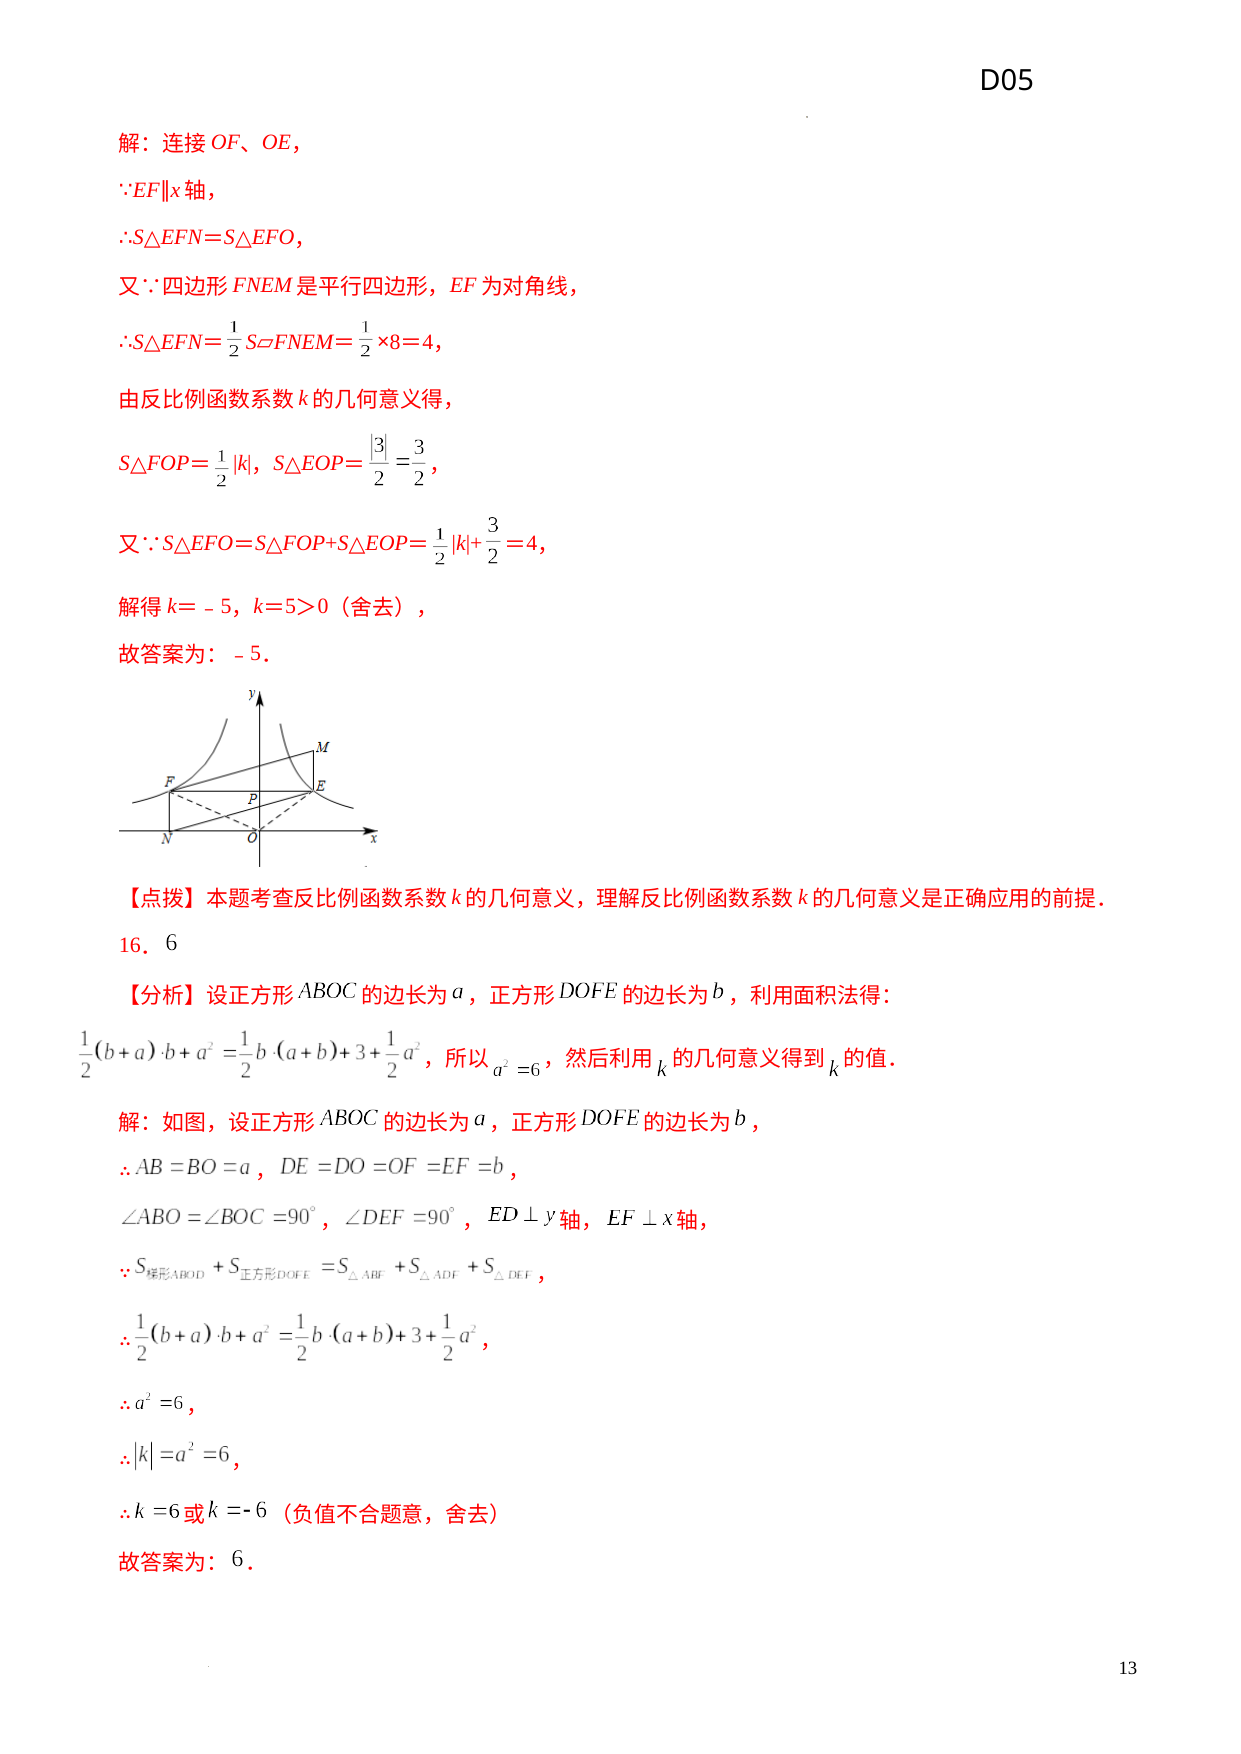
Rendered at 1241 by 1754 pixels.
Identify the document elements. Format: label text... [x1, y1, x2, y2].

text ∴S△EFN＝S△EFO， [75, 221, 1165, 253]
text ∵EF∥x轴， [75, 173, 1165, 205]
text S△FOP＝|k|，S△EOP＝， [75, 430, 1165, 495]
text 由反比例函数系数k的几何意义得， [75, 382, 1165, 414]
text 【点拨】本题考查反比例函数系数k的几何意义，理解反比例函数系数k的几何意义是正确应用的前提． [75, 881, 1165, 913]
text ∴或（负值不合题意，舍去） [75, 1496, 1165, 1529]
text ∴， [75, 1386, 1165, 1421]
text 故答案为：． [75, 1545, 1165, 1578]
text ∴， [75, 1437, 1165, 1480]
text ∴， [75, 1308, 1165, 1371]
text 解：连接OF、OE， [75, 126, 1165, 158]
text ∴S△EFN＝S▱FNEM＝×8＝4， [75, 316, 1165, 366]
text 解：如图，设正方形的边长为，正方形的边长为， [75, 1104, 1165, 1137]
text 故答案为：﹣5． [75, 637, 1165, 669]
text 解得k＝﹣5，k＝5＞0（舍去）， [75, 590, 1165, 621]
text 又∵四边形FNEM是平行四边形，EF为对角线， [75, 269, 1165, 300]
text ∵， [75, 1252, 1165, 1292]
text ∴，， [75, 1153, 1165, 1186]
text 【分析】设正方形的边长为，正方形的边长为，利用面积法得：，所以，然后利用的几何意义得到的值． [75, 977, 1165, 1088]
picture [118, 684, 382, 869]
text ，，轴，轴， [75, 1201, 1165, 1236]
text 又∵S△EFO＝S△FOP+S△EOP＝|k|+＝4， [75, 511, 1165, 574]
